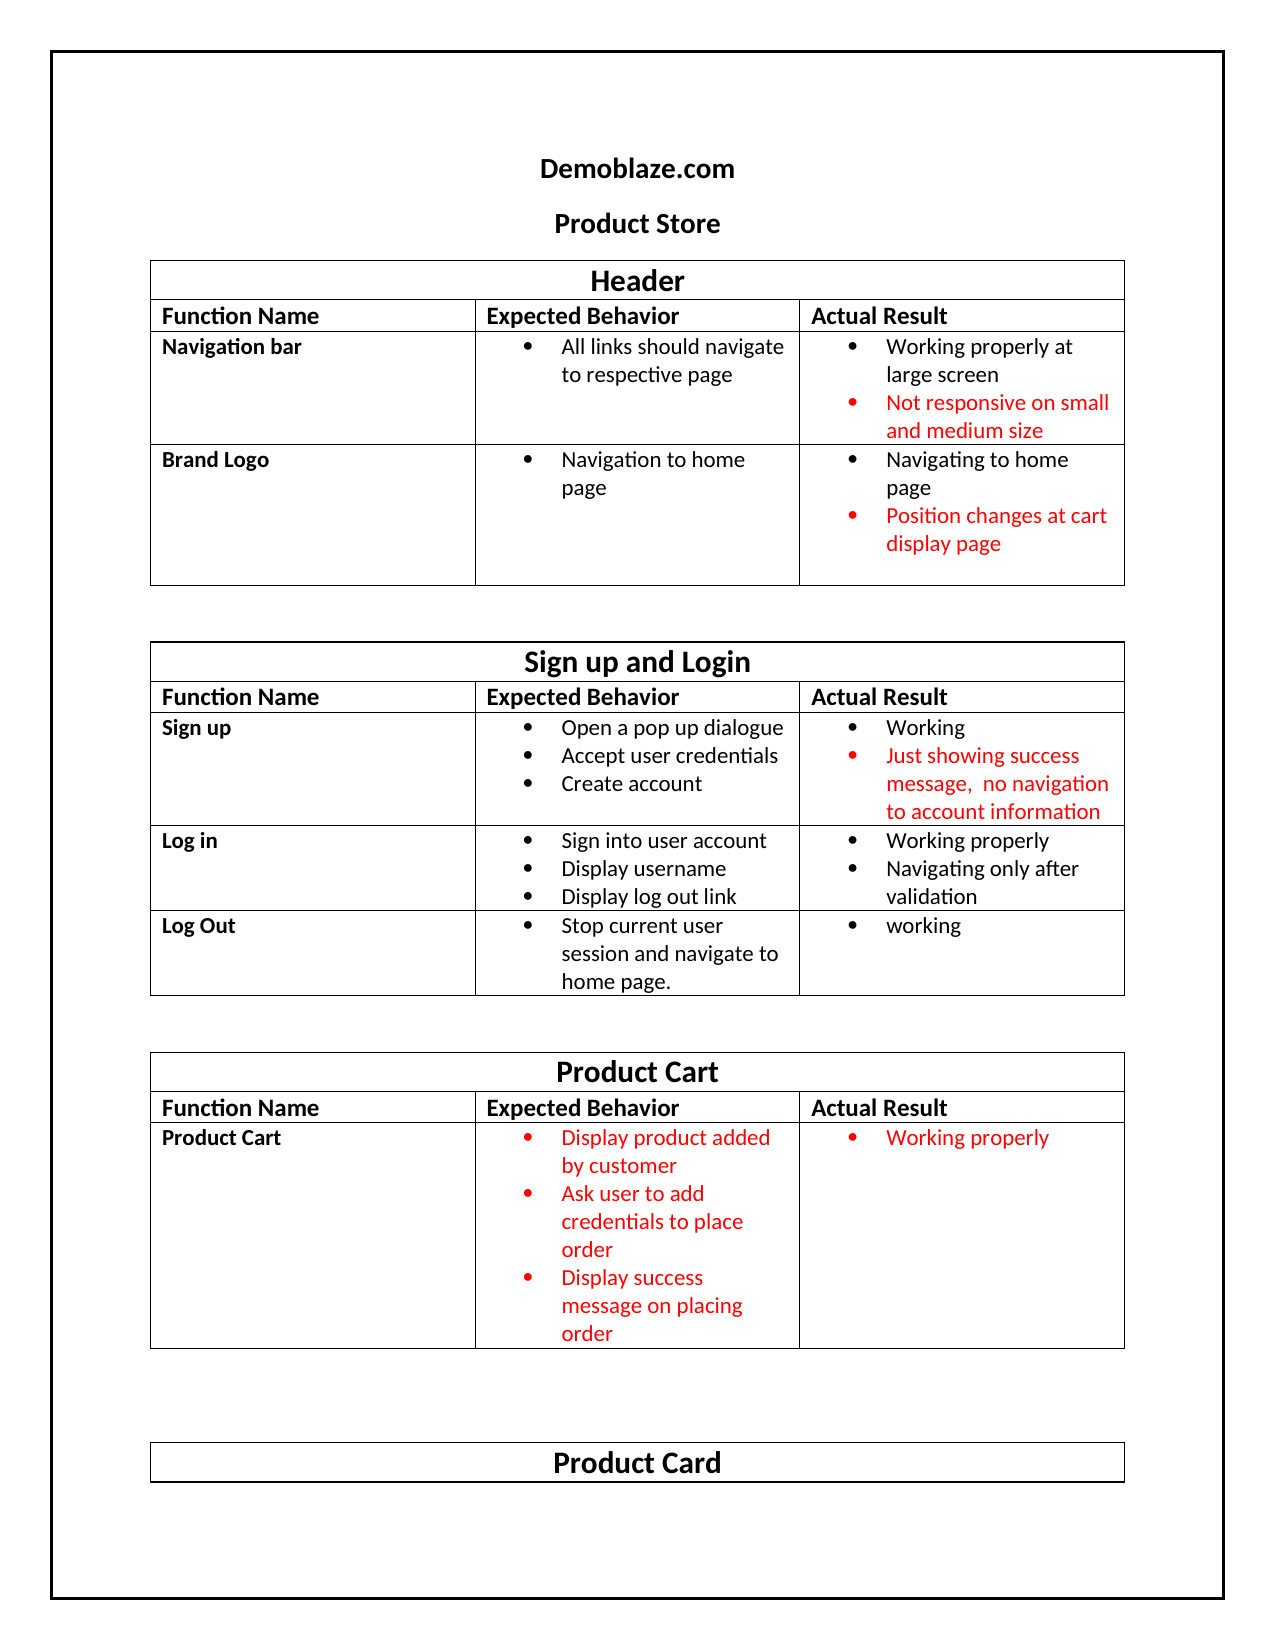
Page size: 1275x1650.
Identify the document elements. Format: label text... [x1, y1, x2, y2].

table_cell Working properly [800, 1123, 1124, 1347]
text Product Store [150, 205, 1125, 241]
table_cell Navigation to home page [476, 445, 799, 585]
table_header Product Card [151, 1443, 1124, 1481]
table_cell Sign up [151, 713, 475, 825]
table_cell Actual Result [800, 682, 1124, 712]
table_cell Sign into user account Display username Display log out link [476, 826, 799, 910]
table_cell Navigating to home page Position changes at cart display page [800, 445, 1124, 585]
table_cell Actual Result [800, 300, 1124, 331]
table_cell working [800, 911, 1124, 995]
table_cell Working properly at large screen Not responsive on small and medium size [800, 332, 1124, 444]
table_cell Function Name [151, 1092, 475, 1122]
table_cell Function Name [151, 300, 475, 331]
table_cell Expected Behavior [476, 682, 799, 712]
table_cell All links should navigate to respective page [476, 332, 799, 444]
table_cell Log in [151, 826, 475, 910]
table_cell Navigation bar [151, 332, 475, 444]
table_header Product Cart [151, 1053, 1124, 1091]
table_cell Stop current user session and navigate to home page. [476, 911, 799, 995]
table_cell Expected Behavior [476, 300, 799, 331]
table_cell Display product added by customer Ask user to add credentials to place order Display success message on placing order [476, 1123, 799, 1347]
text Demoblaze.com [150, 150, 1125, 186]
table_header Sign up and Login [151, 643, 1124, 681]
table_cell Brand Logo [151, 445, 475, 585]
table_cell Actual Result [800, 1092, 1124, 1122]
table_cell Working Just showing success message, no navigation to account information [800, 713, 1124, 825]
table_cell Function Name [151, 682, 475, 712]
table_cell Expected Behavior [476, 1092, 799, 1122]
table_cell Log Out [151, 911, 475, 995]
table_cell Product Cart [151, 1123, 475, 1347]
table_header Header [151, 261, 1124, 299]
table_cell Working properly Navigating only after validation [800, 826, 1124, 910]
table_cell Open a pop up dialogue Accept user credentials Create account [476, 713, 799, 825]
